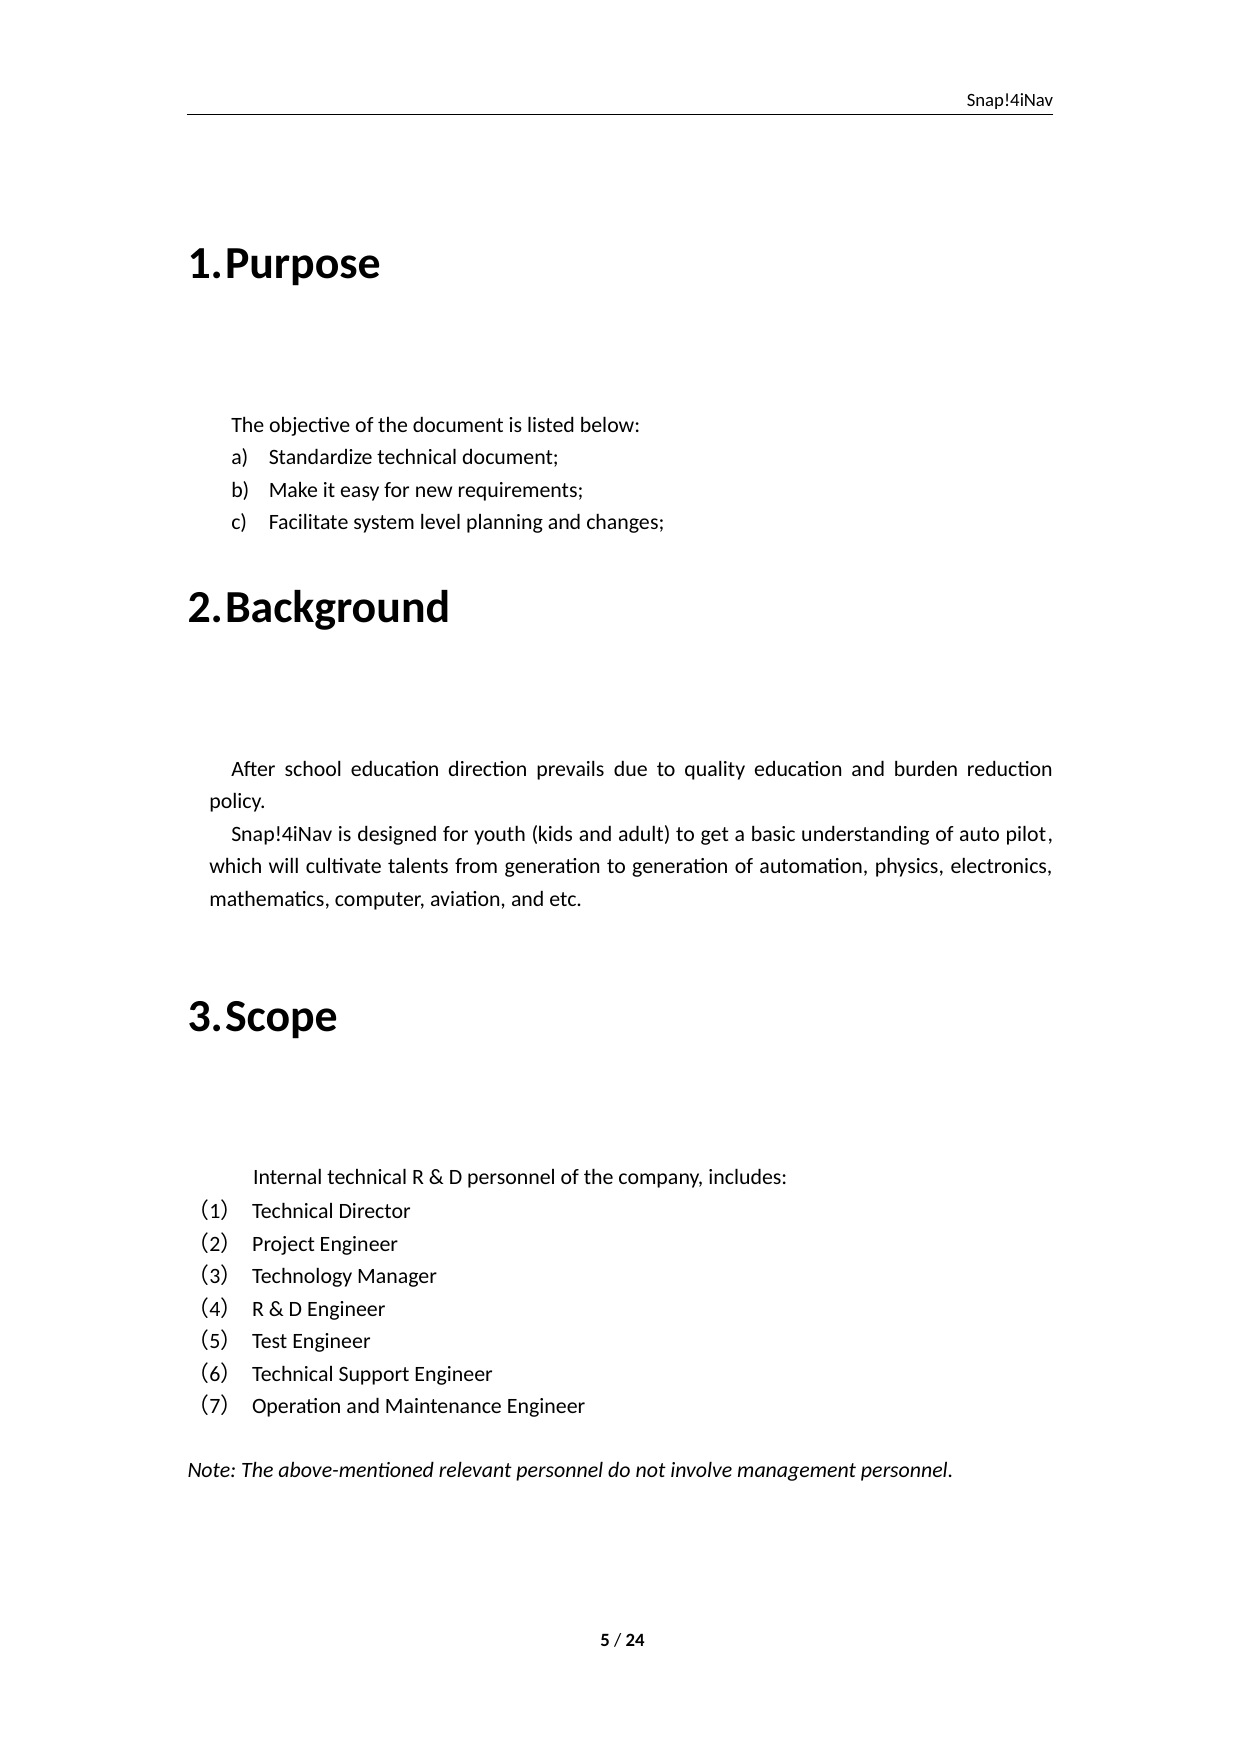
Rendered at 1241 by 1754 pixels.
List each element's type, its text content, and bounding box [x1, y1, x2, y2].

list Standardize technical document; [231, 441, 1053, 473]
list Technical Director [187, 1193, 1053, 1225]
text Snap!4iNav is designed for youth (kids and adult) to get a basic understanding of auto pilot, which will cultivate talents from generation to generation of automation, physics, electronics, mathematics, computer, aviation, and etc. [209, 817, 1053, 914]
subtitle Background [187, 573, 1053, 638]
text Note: The above-mentioned relevant personnel do not involve management personnel. [187, 1453, 1053, 1485]
list Technology Manager [187, 1258, 1053, 1290]
list Test Engineer [187, 1323, 1053, 1355]
list Facilitate system level planning and changes; [231, 506, 1053, 538]
subtitle Scope [187, 982, 1053, 1047]
text （7） Operation and Maintenance Engineer [187, 1388, 1053, 1420]
text After school education direction prevails due to quality education and burden reduction policy. [209, 752, 1053, 817]
list Make it easy for new requirements; [231, 473, 1053, 506]
text Internal technical R & D personnel of the company, includes: [187, 1160, 1053, 1193]
subtitle Purpose [187, 230, 1053, 295]
list R & D Engineer [187, 1290, 1053, 1323]
text The objective of the document is listed below: [187, 408, 1053, 441]
list Project Engineer [187, 1225, 1053, 1258]
list Technical Support Engineer [187, 1355, 1053, 1388]
